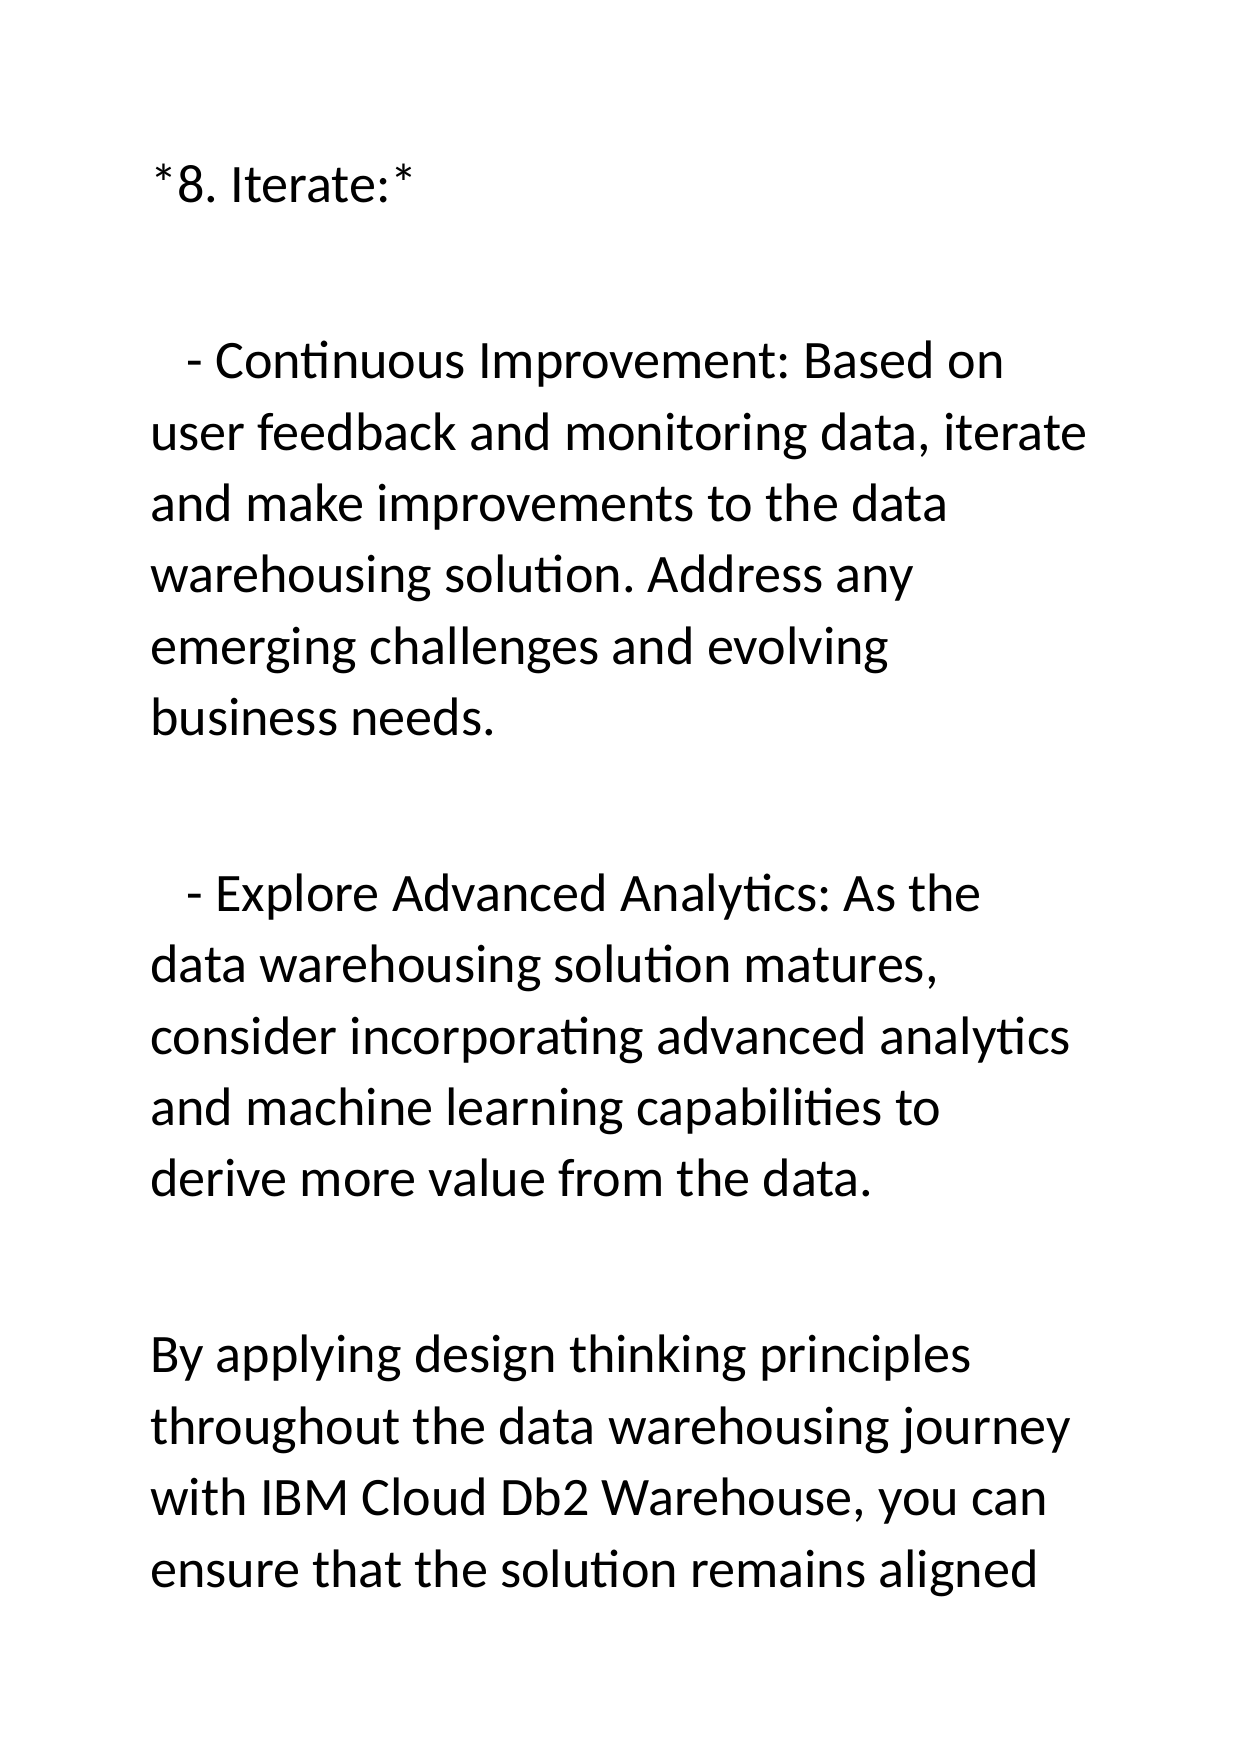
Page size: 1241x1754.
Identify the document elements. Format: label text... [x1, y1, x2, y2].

text *8. Iterate:* [150, 150, 1090, 216]
text - Explore Advanced Analytics: As the data warehousing solution matures, consider incorporating advanced analytics and machine learning capabilities to derive more value from the data. [150, 859, 1090, 1210]
text - Continuous Improvement: Based on user feedback and monitoring data, iterate and make improvements to the data warehousing solution. Address any emerging challenges and evolving business needs. [150, 326, 1090, 749]
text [150, 1320, 1090, 1601]
